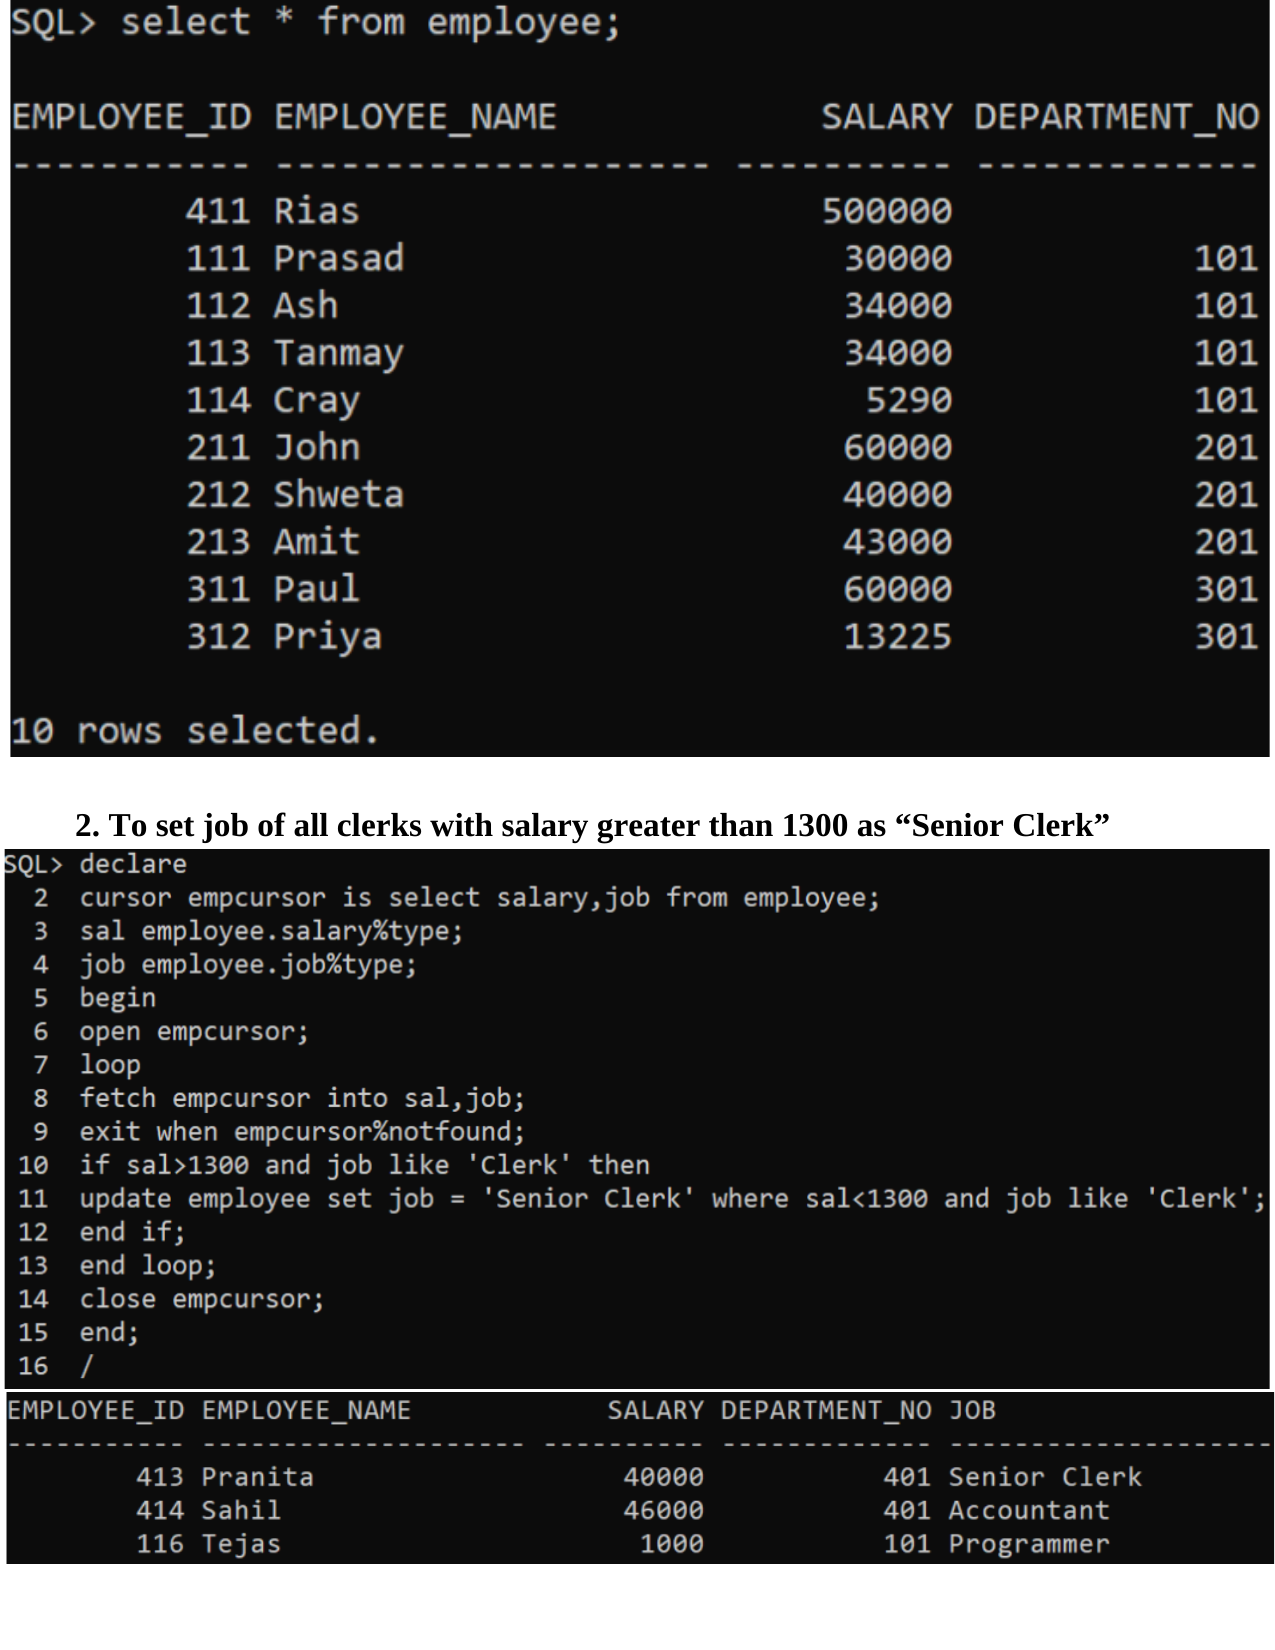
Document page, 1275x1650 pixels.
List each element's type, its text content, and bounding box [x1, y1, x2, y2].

picture [0, 1392, 1275, 1564]
text 2. To set job of all clerks with salary greater than 1300 as “Senior Clerk” [75, 805, 1200, 843]
picture [0, 849, 1270, 1389]
picture [9, 0, 1270, 757]
